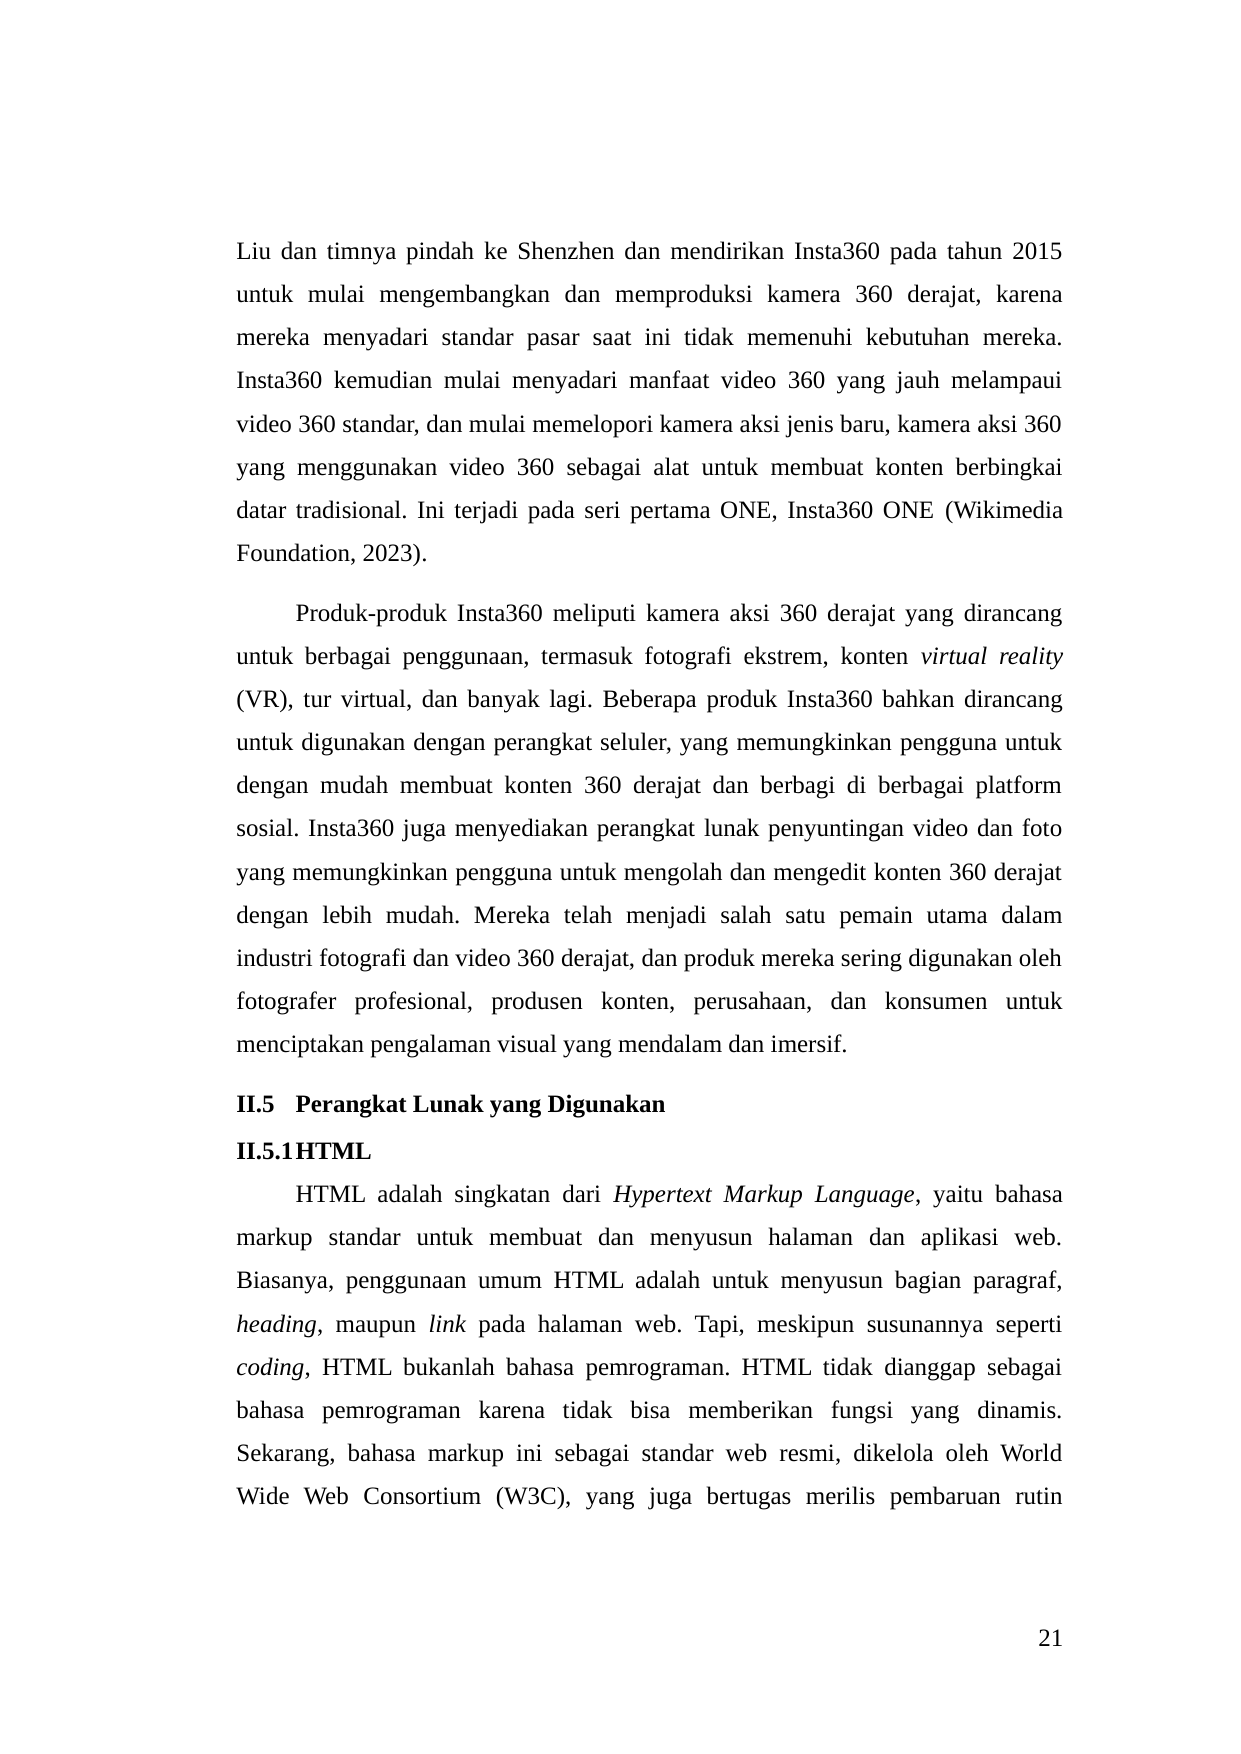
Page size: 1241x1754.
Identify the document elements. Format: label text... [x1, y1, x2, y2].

subtitle HTML [236, 1136, 1063, 1165]
text Produk-produk Insta360 meliputi kamera aksi 360 derajat yang dirancang untuk berbagai penggunaan, termasuk fotografi ekstrem, konten virtual reality (VR), tur virtual, dan banyak lagi. Beberapa produk Insta360 bahkan dirancang untuk digunakan dengan perangkat seluler, yang memungkinkan pengguna untuk dengan mudah membuat konten 360 derajat dan berbagi di berbagai platform sosial. Insta360 juga menyediakan perangkat lunak penyuntingan video dan foto yang memungkinkan pengguna untuk mengolah dan mengedit konten 360 derajat dengan lebih mudah. Mereka telah menjadi salah satu pemain utama dalam industri fotografi dan video 360 derajat, dan produk mereka sering digunakan oleh fotografer profesional, produsen konten, perusahaan, dan konsumen untuk menciptakan pengalaman visual yang mendalam dan imersif. [236, 598, 1063, 1058]
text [236, 1179, 1063, 1510]
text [236, 236, 1063, 567]
subtitle Perangkat Lunak yang Digunakan [236, 1089, 1063, 1118]
